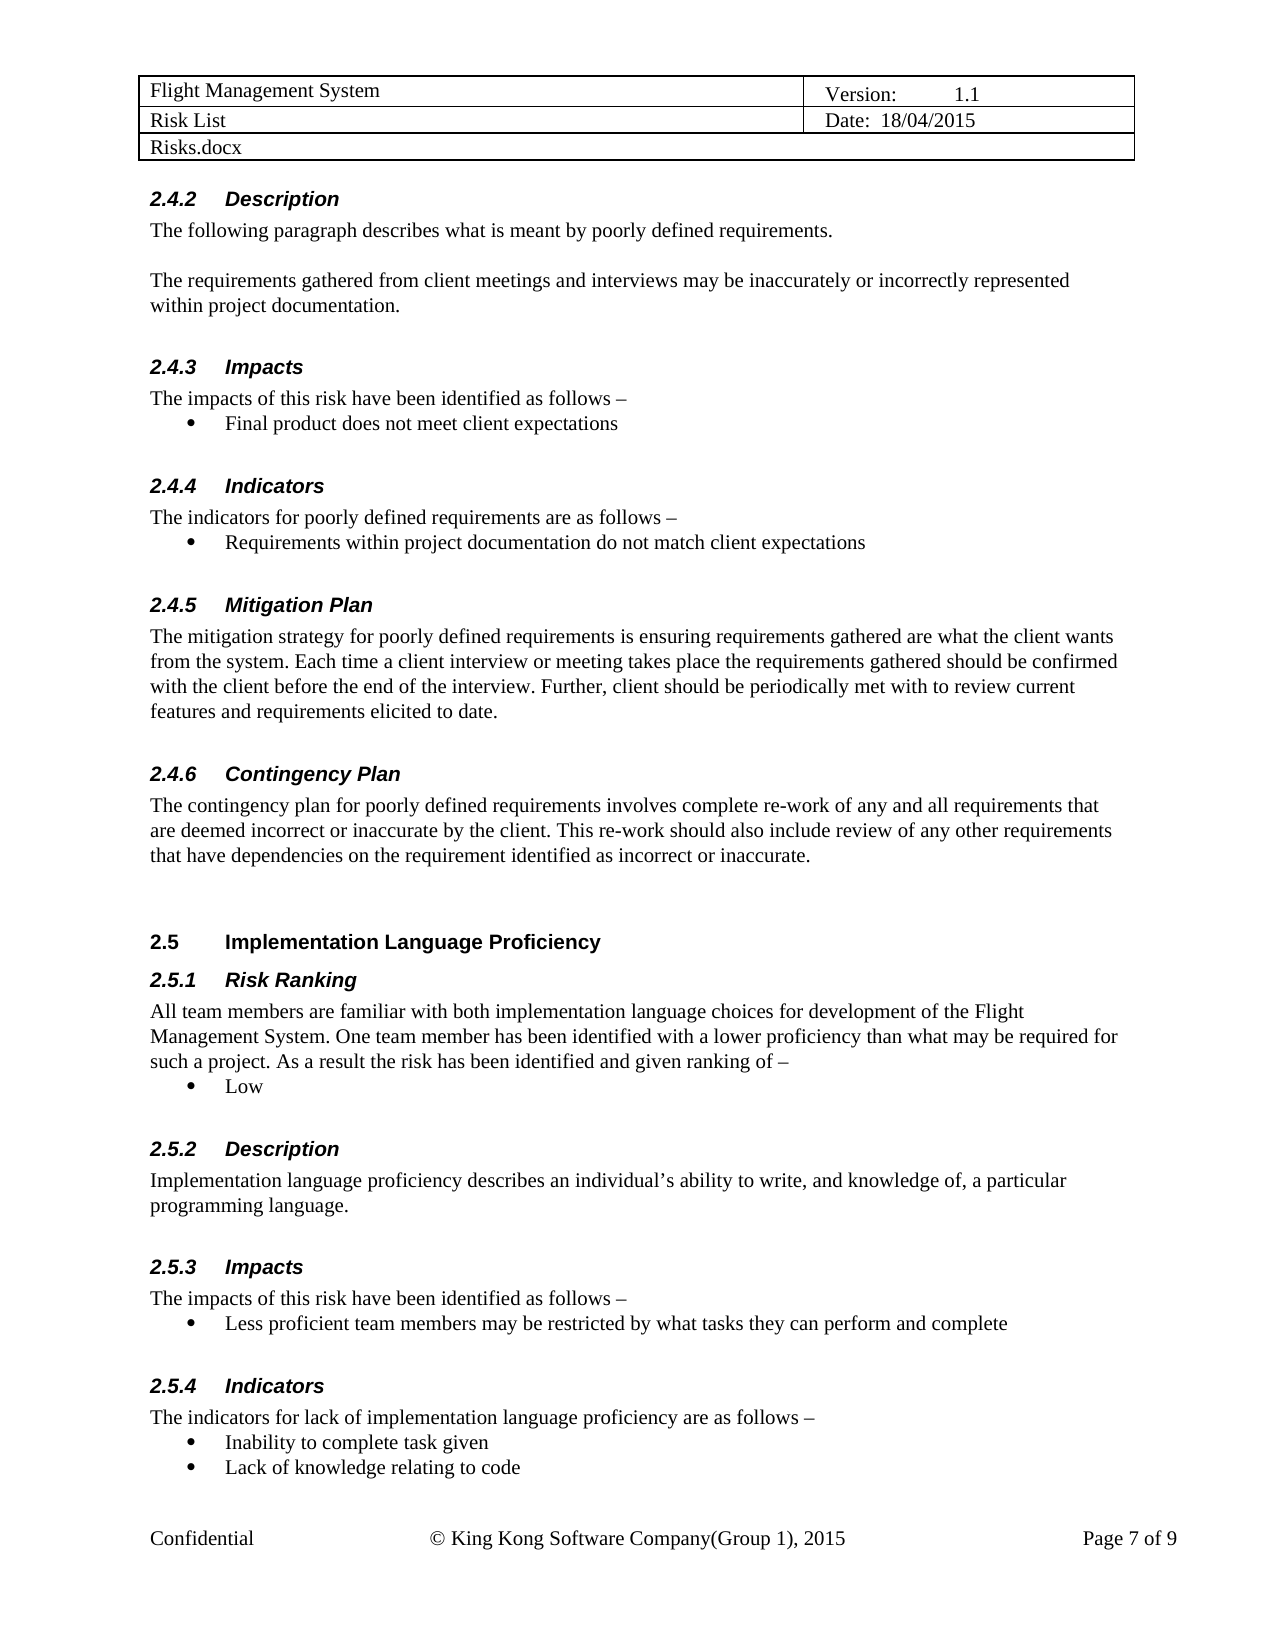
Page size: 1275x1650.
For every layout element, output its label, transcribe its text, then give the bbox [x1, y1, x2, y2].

text The indicators for lack of implementation language proficiency are as follows – [150, 1404, 1125, 1429]
list Less proficient team members may be restricted by what tasks they can perform and complete [187, 1310, 1125, 1335]
subtitle Indicators [150, 473, 1125, 498]
text The indicators for poorly defined requirements are as follows – [150, 504, 1125, 529]
subtitle Risk Ranking [150, 967, 1125, 992]
subtitle Impacts [150, 354, 1125, 379]
list Inability to complete task given [187, 1429, 1125, 1454]
text The contingency plan for poorly defined requirements involves complete re-work of any and all requirements that are deemed incorrect or inaccurate by the client. This re-work should also include review of any other requirements that have dependencies on the requirement identified as incorrect or inaccurate. [150, 792, 1125, 867]
text The impacts of this risk have been identified as follows – [150, 385, 1125, 410]
subtitle Description [150, 185, 1125, 210]
subtitle Implementation Language Proficiency [150, 929, 1125, 954]
text All team members are familiar with both implementation language choices for development of the Flight Management System. One team member has been identified with a lower proficiency than what may be required for such a project. As a result the risk has been identified and given ranking of – [150, 998, 1125, 1073]
text The following paragraph describes what is meant by poorly defined requirements. [150, 217, 1125, 242]
subtitle Indicators [150, 1373, 1125, 1398]
subtitle Description [150, 1135, 1125, 1160]
text The mitigation strategy for poorly defined requirements is ensuring requirements gathered are what the client wants from the system. Each time a client interview or meeting takes place the requirements gathered should be confirmed with the client before the end of the interview. Further, client should be periodically met with to review current features and requirements elicited to date. [150, 623, 1125, 723]
list Low [187, 1073, 1125, 1098]
subtitle Mitigation Plan [150, 592, 1125, 617]
text The impacts of this risk have been identified as follows – [150, 1285, 1125, 1310]
list Final product does not meet client expectations [187, 410, 1125, 435]
list Lack of knowledge relating to code [187, 1454, 1125, 1479]
subtitle Impacts [150, 1254, 1125, 1279]
list Requirements within project documentation do not match client expectations [187, 529, 1125, 554]
text Implementation language proficiency describes an individual’s ability to write, and knowledge of, a particular programming language. [150, 1167, 1125, 1217]
subtitle Contingency Plan [150, 760, 1125, 785]
text The requirements gathered from client meetings and interviews may be inaccurately or incorrectly represented within project documentation. [150, 267, 1125, 317]
